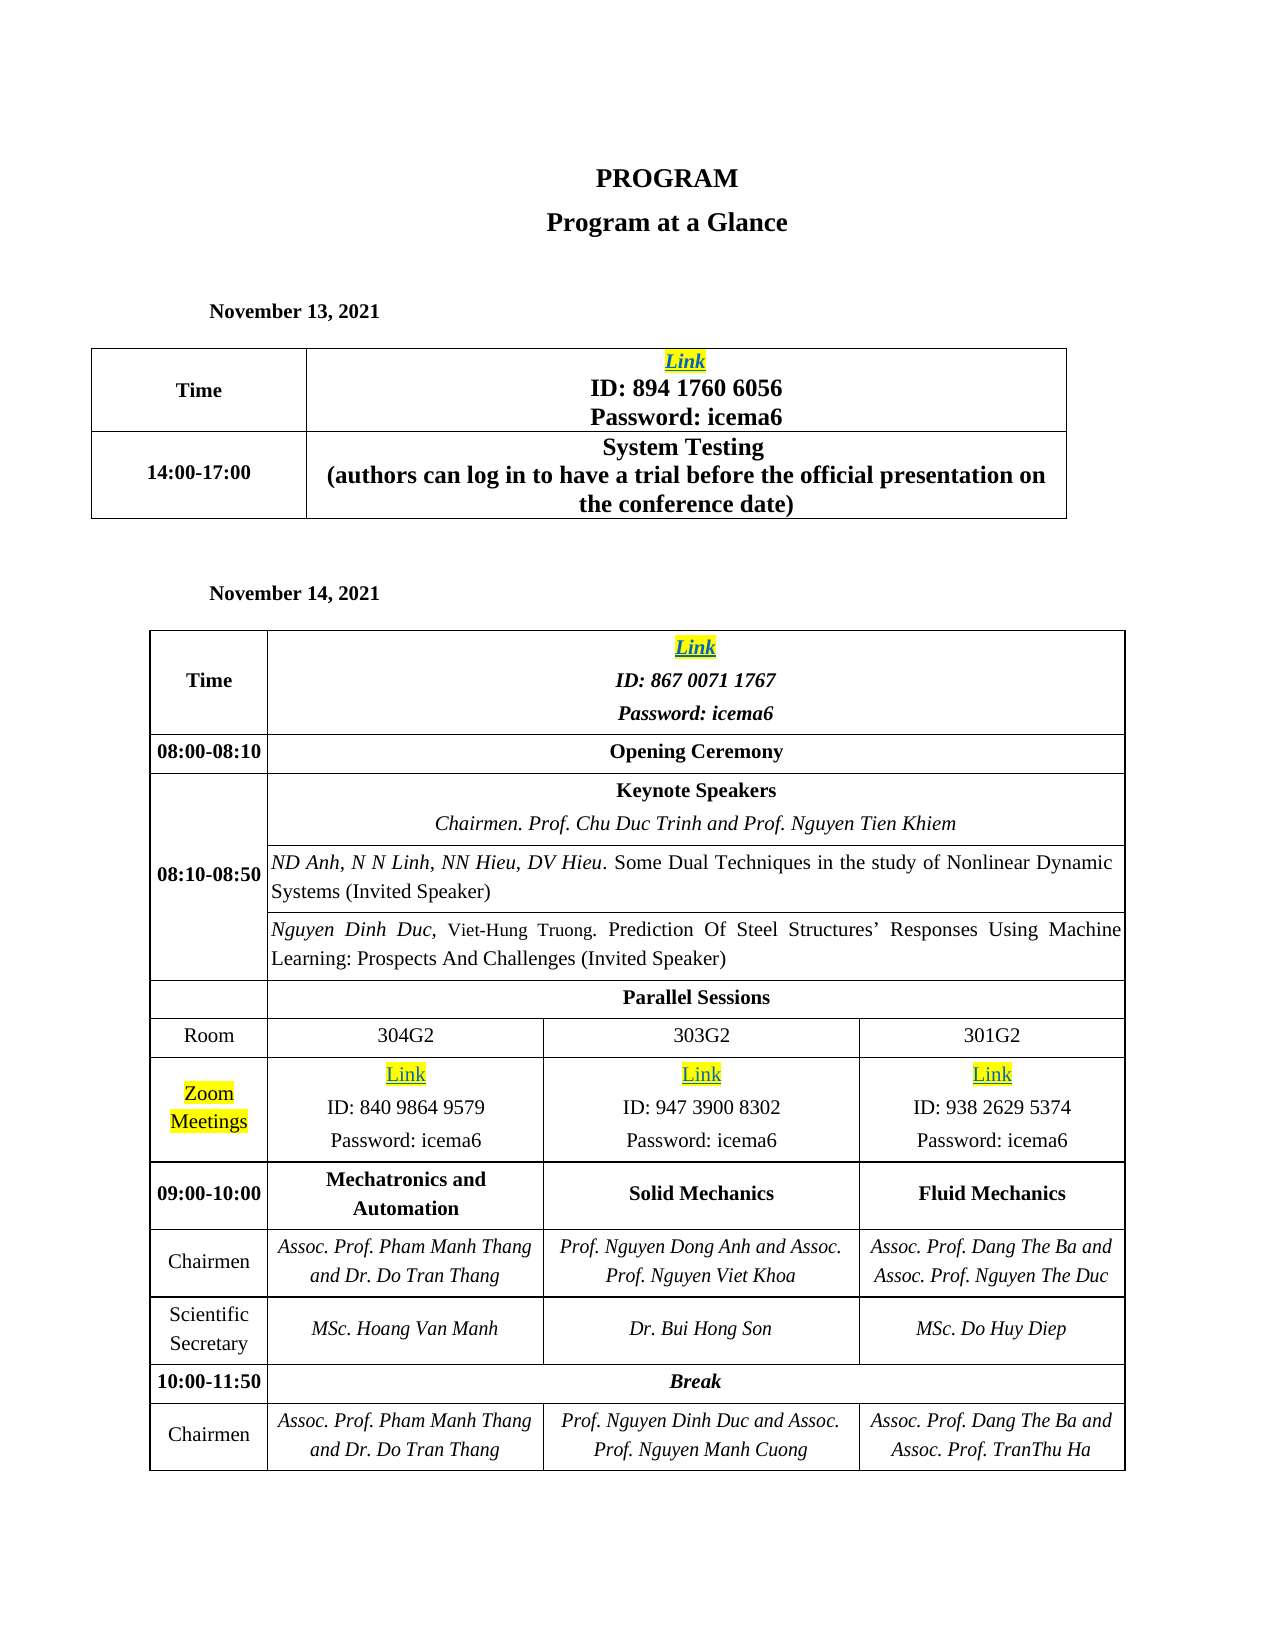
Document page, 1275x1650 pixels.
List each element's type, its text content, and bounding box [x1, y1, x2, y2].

table_cell Link ID: 947 3900 8302 Password: icema6 [544, 1058, 859, 1161]
table_cell 304G2 [268, 1019, 543, 1057]
table_cell System Testing (authors can log in to have a trial before the official presentation on the conference date) [307, 432, 1066, 518]
table_cell Link ID: 840 9864 9579 Password: icema6 [268, 1058, 543, 1161]
table_cell Solid Mechanics [544, 1163, 859, 1229]
table_cell 08:00-08:10 [151, 735, 267, 773]
table_cell Opening Ceremony [268, 735, 1124, 773]
table_cell Zoom Meetings [151, 1058, 267, 1161]
table_cell MSc. Do Huy Diep [860, 1298, 1124, 1364]
table_cell Mechatronics and Automation [268, 1163, 543, 1229]
table_cell Parallel Sessions [268, 981, 1124, 1018]
table_cell Room [151, 1019, 267, 1057]
table_cell Assoc. Prof. Dang The Ba and Assoc. Prof. Nguyen The Duc [860, 1230, 1124, 1296]
table_cell Nguyen Dinh Duc, Viet-Hung Truong. Prediction Of Steel Structures’ Responses Using Machine Learning: Prospects And Challenges (Invited Speaker) [268, 913, 1124, 979]
text November 14, 2021 [150, 580, 1125, 604]
table_cell Prof. Nguyen Dong Anh and Assoc. Prof. Nguyen Viet Khoa [544, 1230, 859, 1296]
table_cell Scientific Secretary [151, 1298, 267, 1364]
table_header Link ID: 894 1760 6056 Password: icema6 [307, 349, 1066, 431]
table_cell Dr. Bui Hong Son [544, 1298, 859, 1364]
text PROGRAM [150, 162, 1125, 194]
table_cell Prof. Nguyen Dinh Duc and Assoc. Prof. Nguyen Manh Cuong [544, 1404, 859, 1470]
table_cell 301G2 [860, 1019, 1124, 1057]
table_cell Assoc. Prof. Pham Manh Thang and Dr. Do Tran Thang [268, 1404, 543, 1470]
table_header Link ID: 867 0071 1767 Password: icema6 [268, 631, 1124, 734]
table_cell 08:10-08:50 [151, 774, 267, 979]
table_cell Assoc. Prof. Dang The Ba and Assoc. Prof. TranThu Ha [860, 1404, 1124, 1470]
text Program at a Glance [150, 206, 1125, 237]
table_cell 10:00-11:50 [151, 1365, 267, 1403]
table_header Time [151, 631, 267, 734]
table_cell [151, 981, 267, 1018]
table_cell ND Anh, N N Linh, NN Hieu, DV Hieu. Some Dual Techniques in the study of Nonlinear Dynamic Systems (Invited Speaker) [268, 846, 1124, 912]
table_cell Link ID: 938 2629 5374 Password: icema6 [860, 1058, 1124, 1161]
table_cell Break [268, 1365, 1124, 1403]
table_cell Assoc. Prof. Pham Manh Thang and Dr. Do Tran Thang [268, 1230, 543, 1296]
table_cell Chairmen [151, 1230, 267, 1296]
table_cell MSc. Hoang Van Manh [268, 1298, 543, 1364]
table_cell Chairmen [151, 1404, 267, 1470]
text November 13, 2021 [150, 299, 1125, 323]
table_cell 14:00-17:00 [92, 432, 306, 518]
table_cell 09:00-10:00 [151, 1163, 267, 1229]
table_cell 303G2 [544, 1019, 859, 1057]
table_cell Fluid Mechanics [860, 1163, 1124, 1229]
table_header Time [92, 349, 306, 431]
table_cell Keynote Speakers Chairmen. Prof. Chu Duc Trinh and Prof. Nguyen Tien Khiem [268, 774, 1124, 844]
